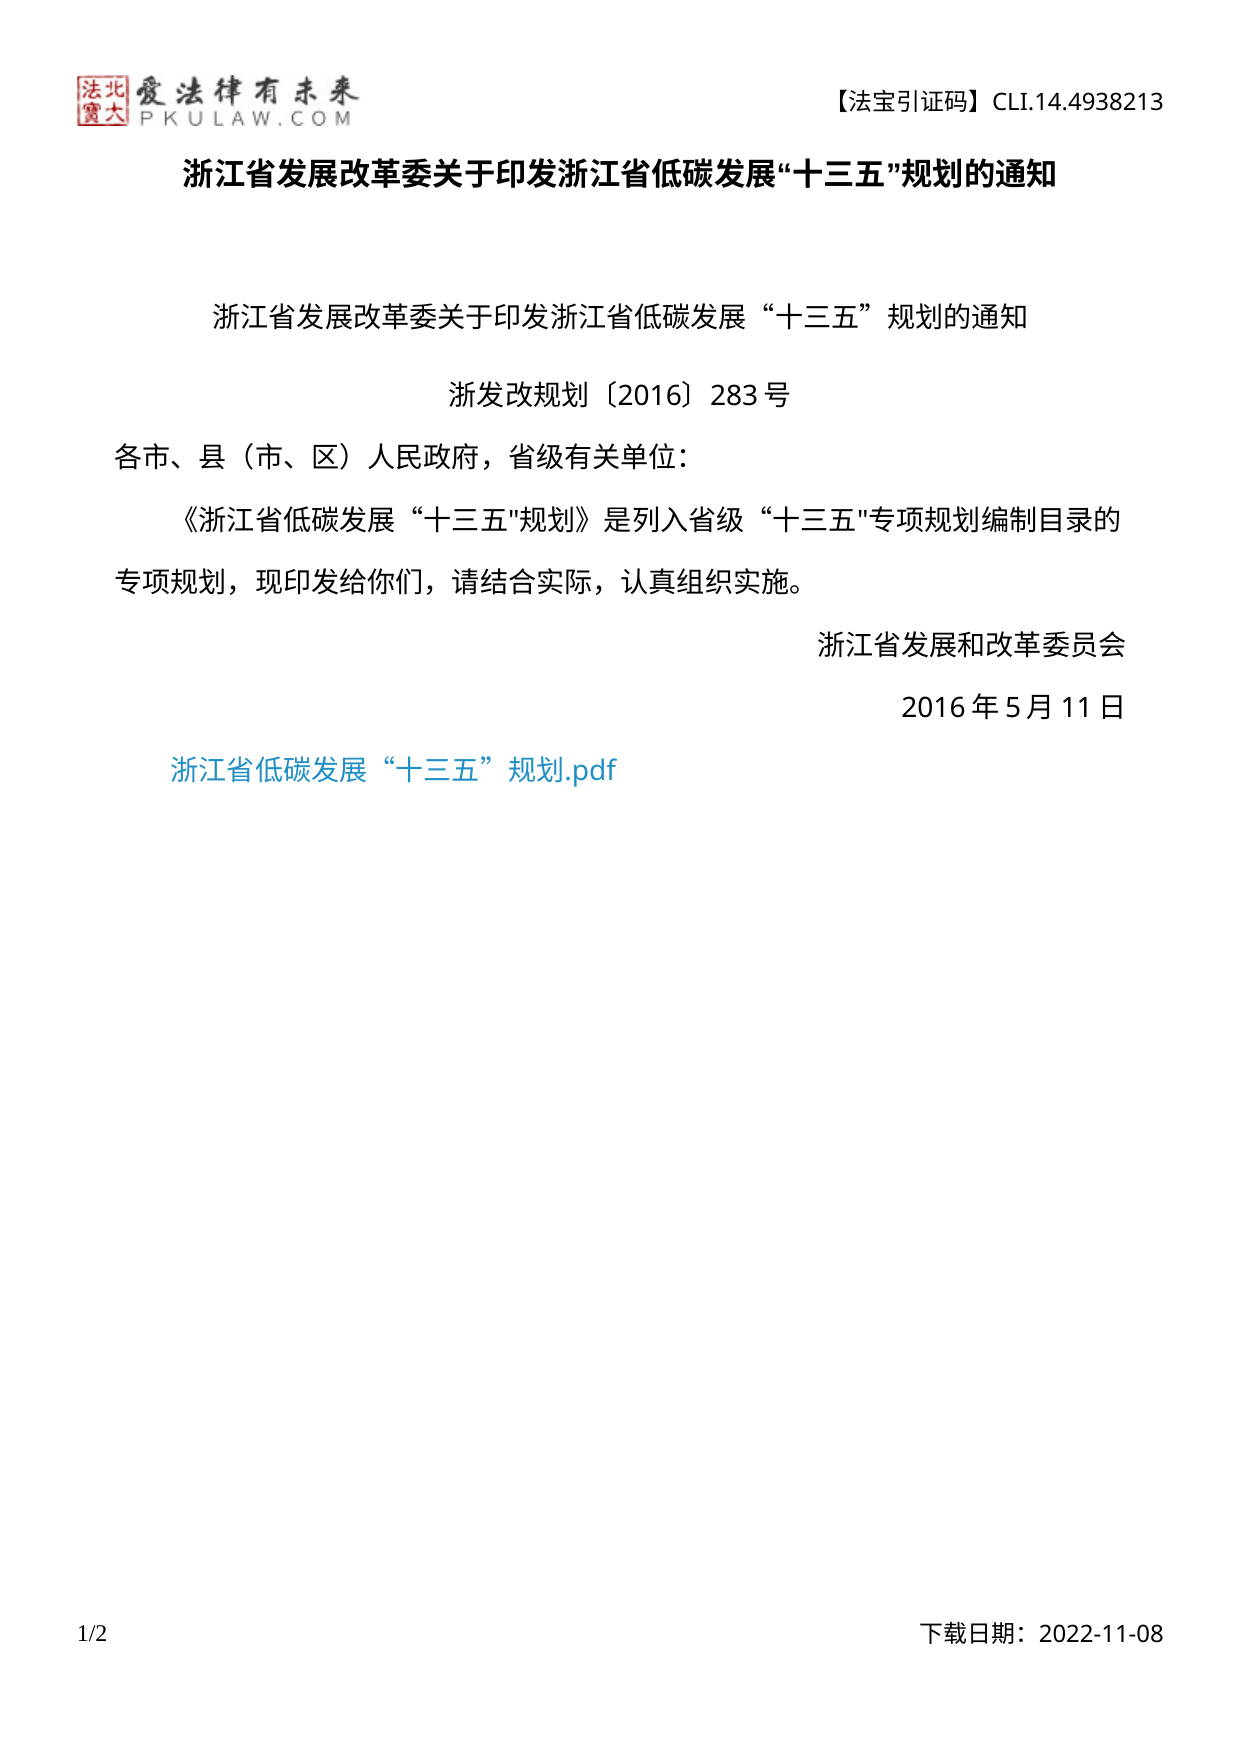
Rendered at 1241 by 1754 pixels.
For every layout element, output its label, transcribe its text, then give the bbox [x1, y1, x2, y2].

text 浙发改规划〔2016〕283号 [114, 351, 1126, 413]
text 2016年5月11日 [114, 663, 1126, 726]
text 浙江省发展和改革委员会 [114, 601, 1126, 663]
text 各市、县（市、区）人民政府，省级有关单位： [114, 413, 1126, 476]
text 浙江省低碳发展“十三五”规划.pdf [114, 726, 1126, 788]
picture [76, 75, 361, 126]
title 浙江省发展改革委关于印发浙江省低碳发展“十三五”规划的通知 [114, 156, 1126, 192]
text 浙江省发展改革委关于印发浙江省低碳发展“十三五”规划的通知 [114, 273, 1126, 335]
text 《浙江省低碳发展“十三五"规划》是列入省级“十三五"专项规划编制目录的专项规划，现印发给你们，请结合实际，认真组织实施。 [114, 476, 1126, 601]
